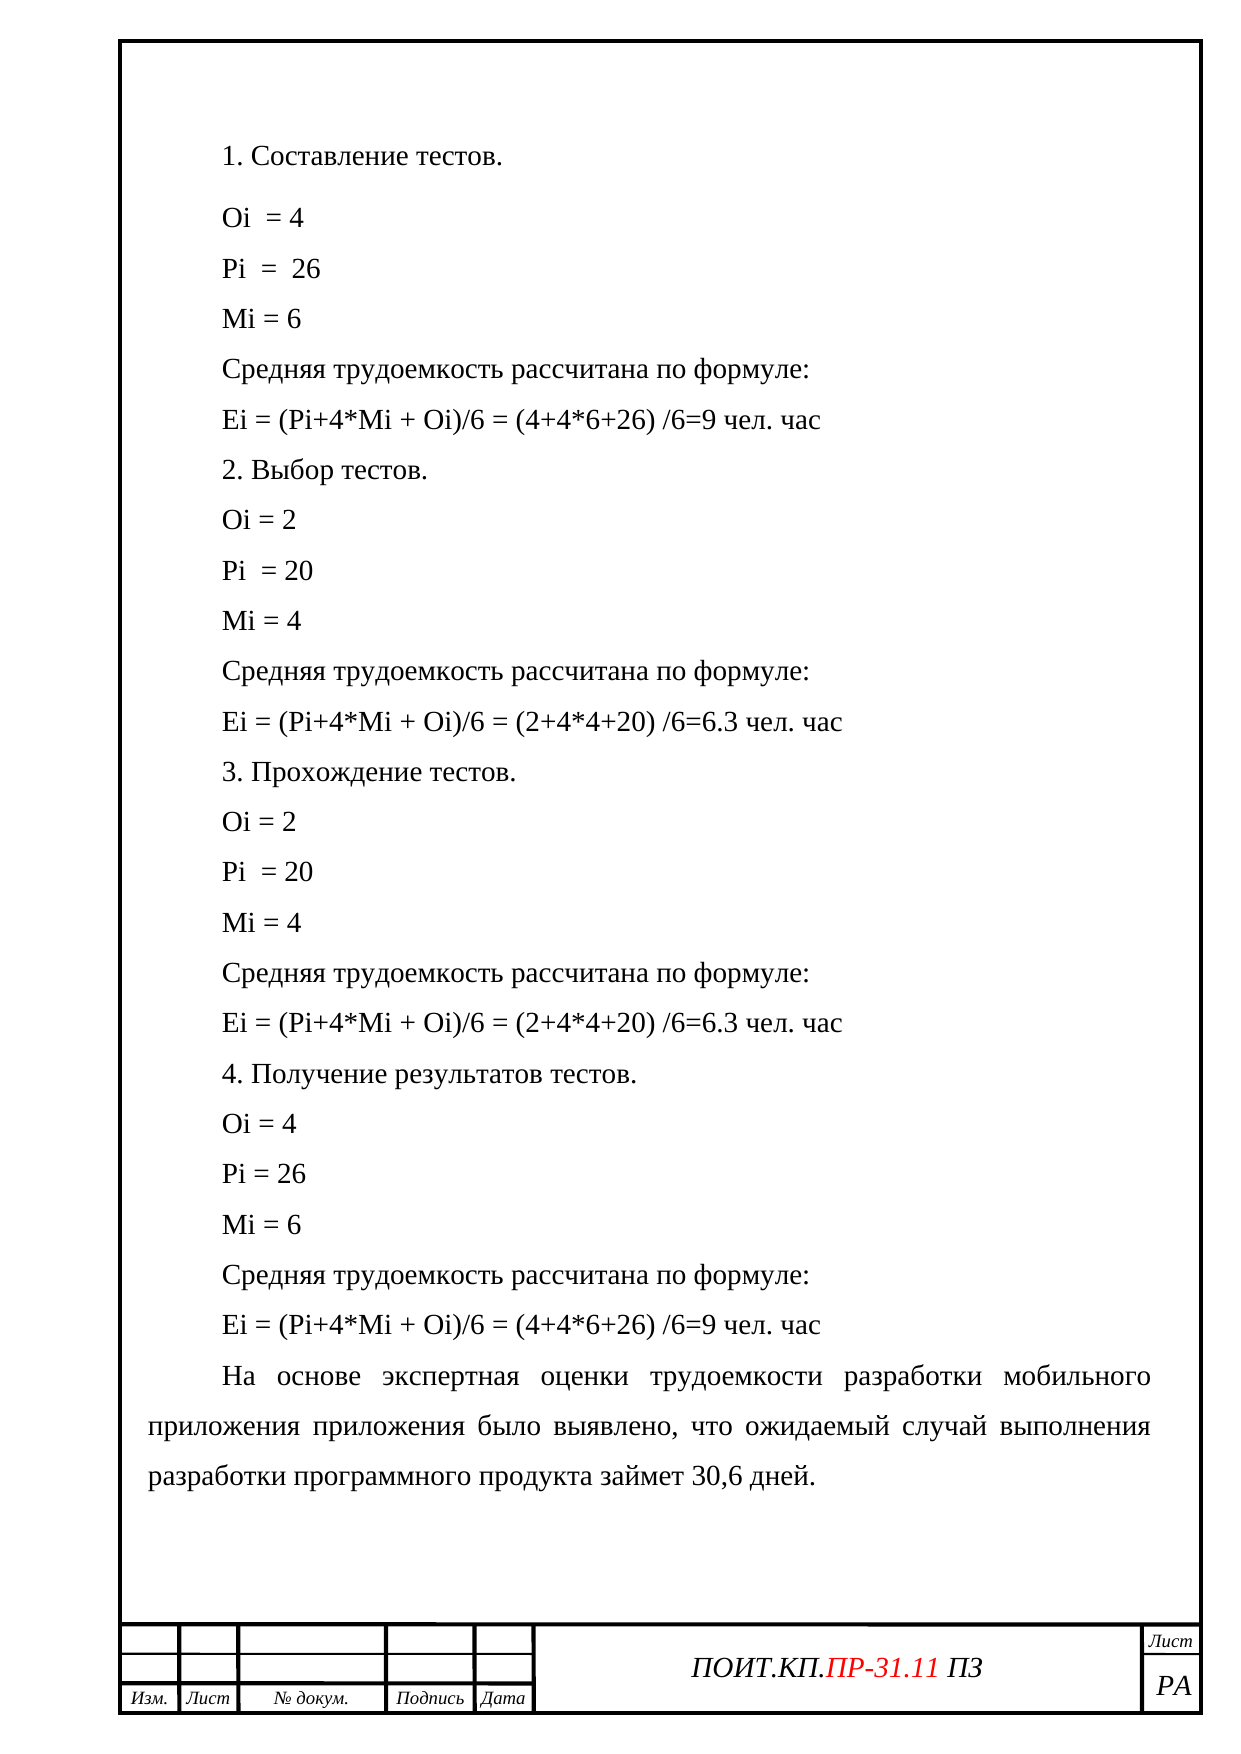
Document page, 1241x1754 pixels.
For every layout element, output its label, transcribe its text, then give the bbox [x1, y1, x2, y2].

text 4. Получение результатов тестов. [148, 1056, 1152, 1089]
text Mi = 4 [148, 905, 1152, 938]
text Pi = 26 [148, 251, 1152, 284]
text Средняя трудоемкость рассчитана по формуле: [148, 955, 1152, 989]
text Mi = 6 [148, 1207, 1152, 1240]
text Средняя трудоемкость рассчитана по формуле: [148, 653, 1152, 687]
text Oi = 2 [148, 502, 1152, 536]
text 2. Выбор тестов. [148, 452, 1152, 486]
text Oi = 2 [148, 804, 1152, 838]
text На основе экспертная оценки трудоемкости разработки мобильного приложения приложения было выявлено, что ожидаемый случай выполнения разработки программного продукта займет 30,6 дней. [148, 1358, 1152, 1492]
text Еi = (Pi+4*Mi + Oi)/6 = (2+4*4+20) /6=6.3 чел. час [148, 704, 1152, 737]
text Mi = 6 [148, 301, 1152, 335]
text Pi = 26 [148, 1156, 1152, 1190]
text Pi = 20 [148, 854, 1152, 888]
text Средняя трудоемкость рассчитана по формуле: [148, 351, 1152, 385]
text 1. Составление тестов. [148, 138, 1152, 171]
text 3. Прохождение тестов. [148, 754, 1152, 787]
text Oi = 4 [148, 1106, 1152, 1140]
text Еi = (Pi+4*Mi + Oi)/6 = (2+4*4+20) /6=6.3 чел. час [148, 1006, 1152, 1039]
text Pi = 20 [148, 553, 1152, 586]
text Средняя трудоемкость рассчитана по формуле: [148, 1257, 1152, 1291]
text Еi = (Pi+4*Mi + Oi)/6 = (4+4*6+26) /6=9 чел. час [148, 402, 1152, 435]
text Еi = (Pi+4*Mi + Oi)/6 = (4+4*6+26) /6=9 чел. час [148, 1307, 1152, 1341]
text Mi = 4 [148, 603, 1152, 637]
text Oi = 4 [148, 201, 1152, 234]
